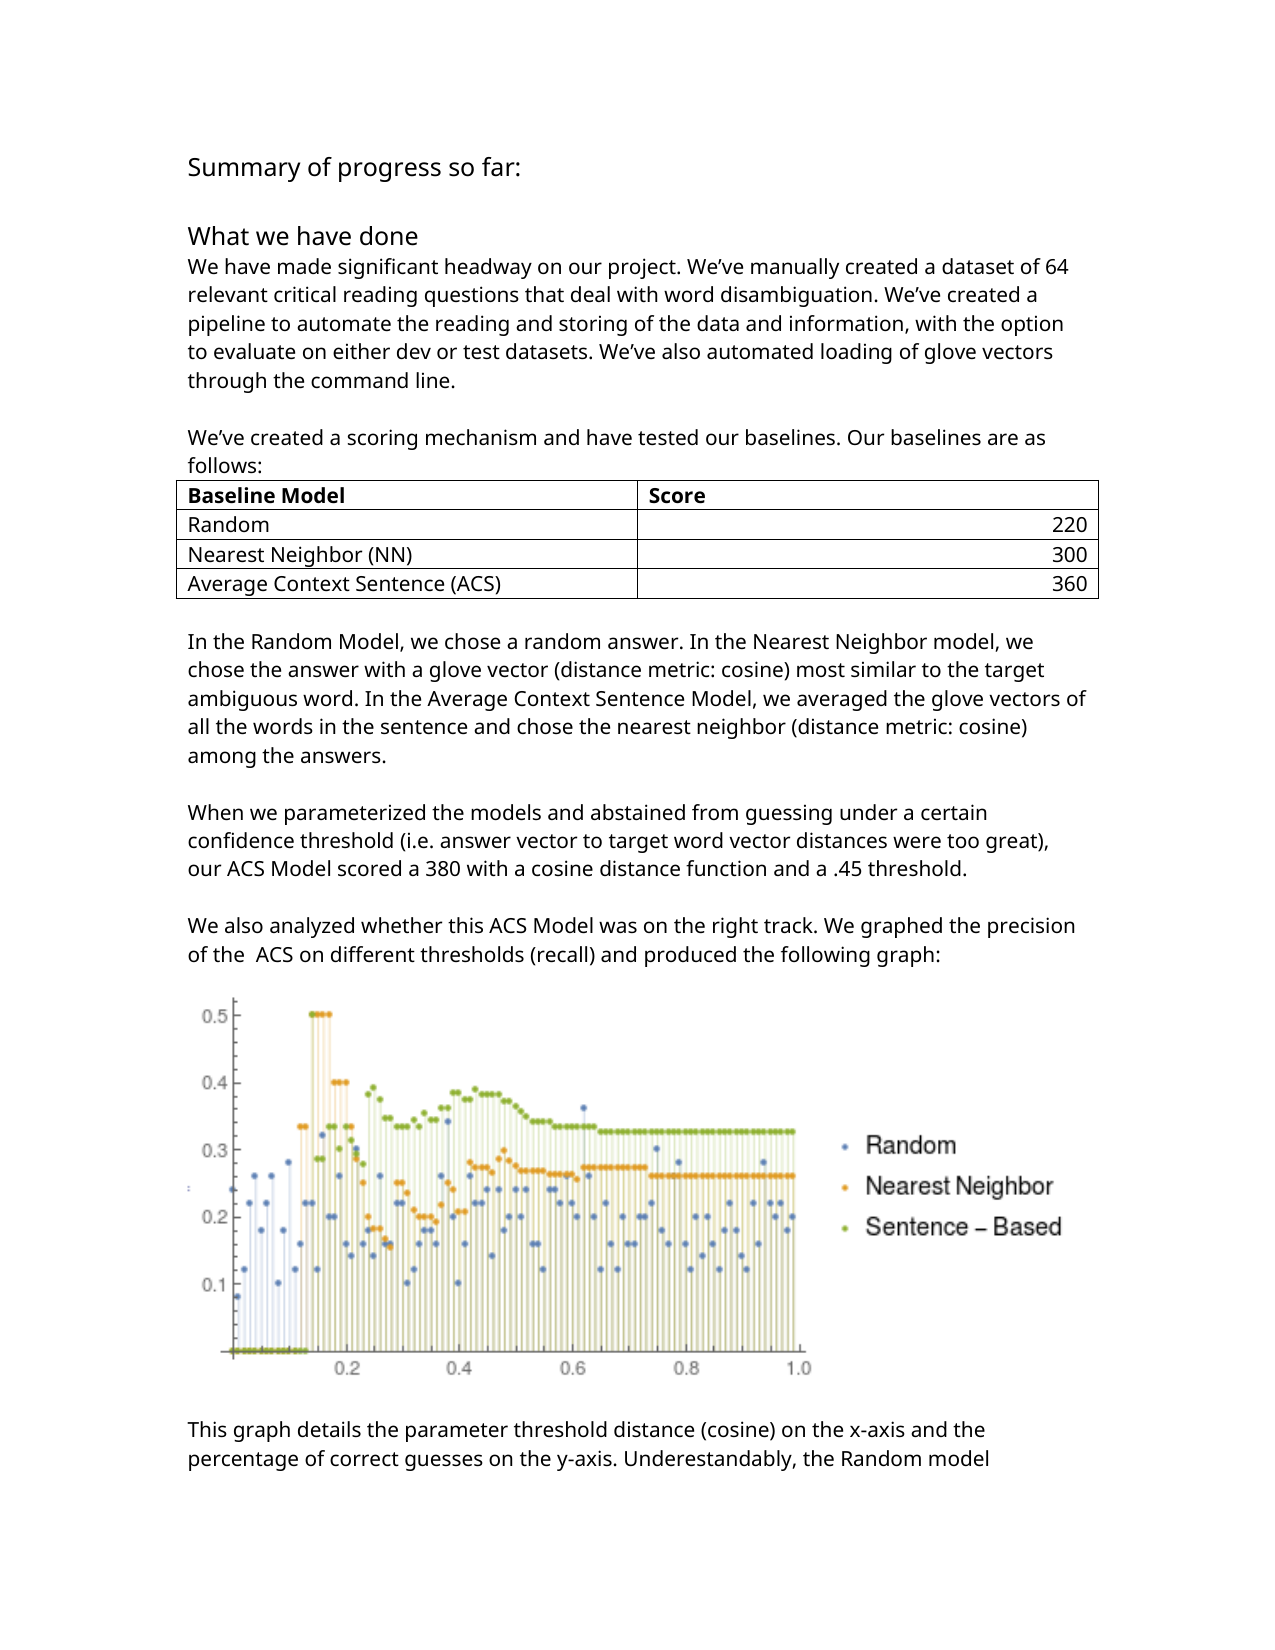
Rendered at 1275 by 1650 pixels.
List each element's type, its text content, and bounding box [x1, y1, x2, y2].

table_cell 360 [638, 569, 1098, 598]
table_cell 220 [638, 510, 1098, 539]
table_cell Average Context Sentence (ACS) [177, 569, 637, 598]
text We’ve created a scoring mechanism and have tested our baselines. Our baselines are as follows: [187, 423, 1087, 480]
table_cell 300 [638, 540, 1098, 568]
picture [187, 975, 1088, 1387]
text Summary of progress so far: [187, 150, 1087, 184]
text When we parameterized the models and abstained from guessing under a certain confidence threshold (i.e. answer vector to target word vector distances were too great), our ACS Model scored a 380 with a cosine distance function and a .45 threshold. [187, 798, 1087, 883]
text We have made significant headway on our project. We’ve manually created a dataset of 64 relevant critical reading questions that deal with word disambiguation. We’ve created a pipeline to automate the reading and storing of the data and information, with the option to evaluate on either dev or test datasets. We’ve also automated loading of glove vectors through the command line. [187, 252, 1087, 394]
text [187, 1415, 1087, 1472]
text What we have done [187, 218, 1087, 252]
text In the Random Model, we chose a random answer. In the Nearest Neighbor model, we chose the answer with a glove vector (distance metric: cosine) most similar to the target ambiguous word. In the Average Context Sentence Model, we averaged the glove vectors of all the words in the sentence and chose the nearest neighbor (distance metric: cosine) among the answers. [187, 627, 1087, 769]
table_cell Nearest Neighbor (NN) [177, 540, 637, 568]
table_header Score [638, 481, 1098, 509]
text We also analyzed whether this ACS Model was on the right track. We graphed the precision of the ACS on different thresholds (recall) and produced the following graph: [187, 911, 1087, 968]
table_header Baseline Model [177, 481, 637, 509]
table_cell Random [177, 510, 637, 539]
